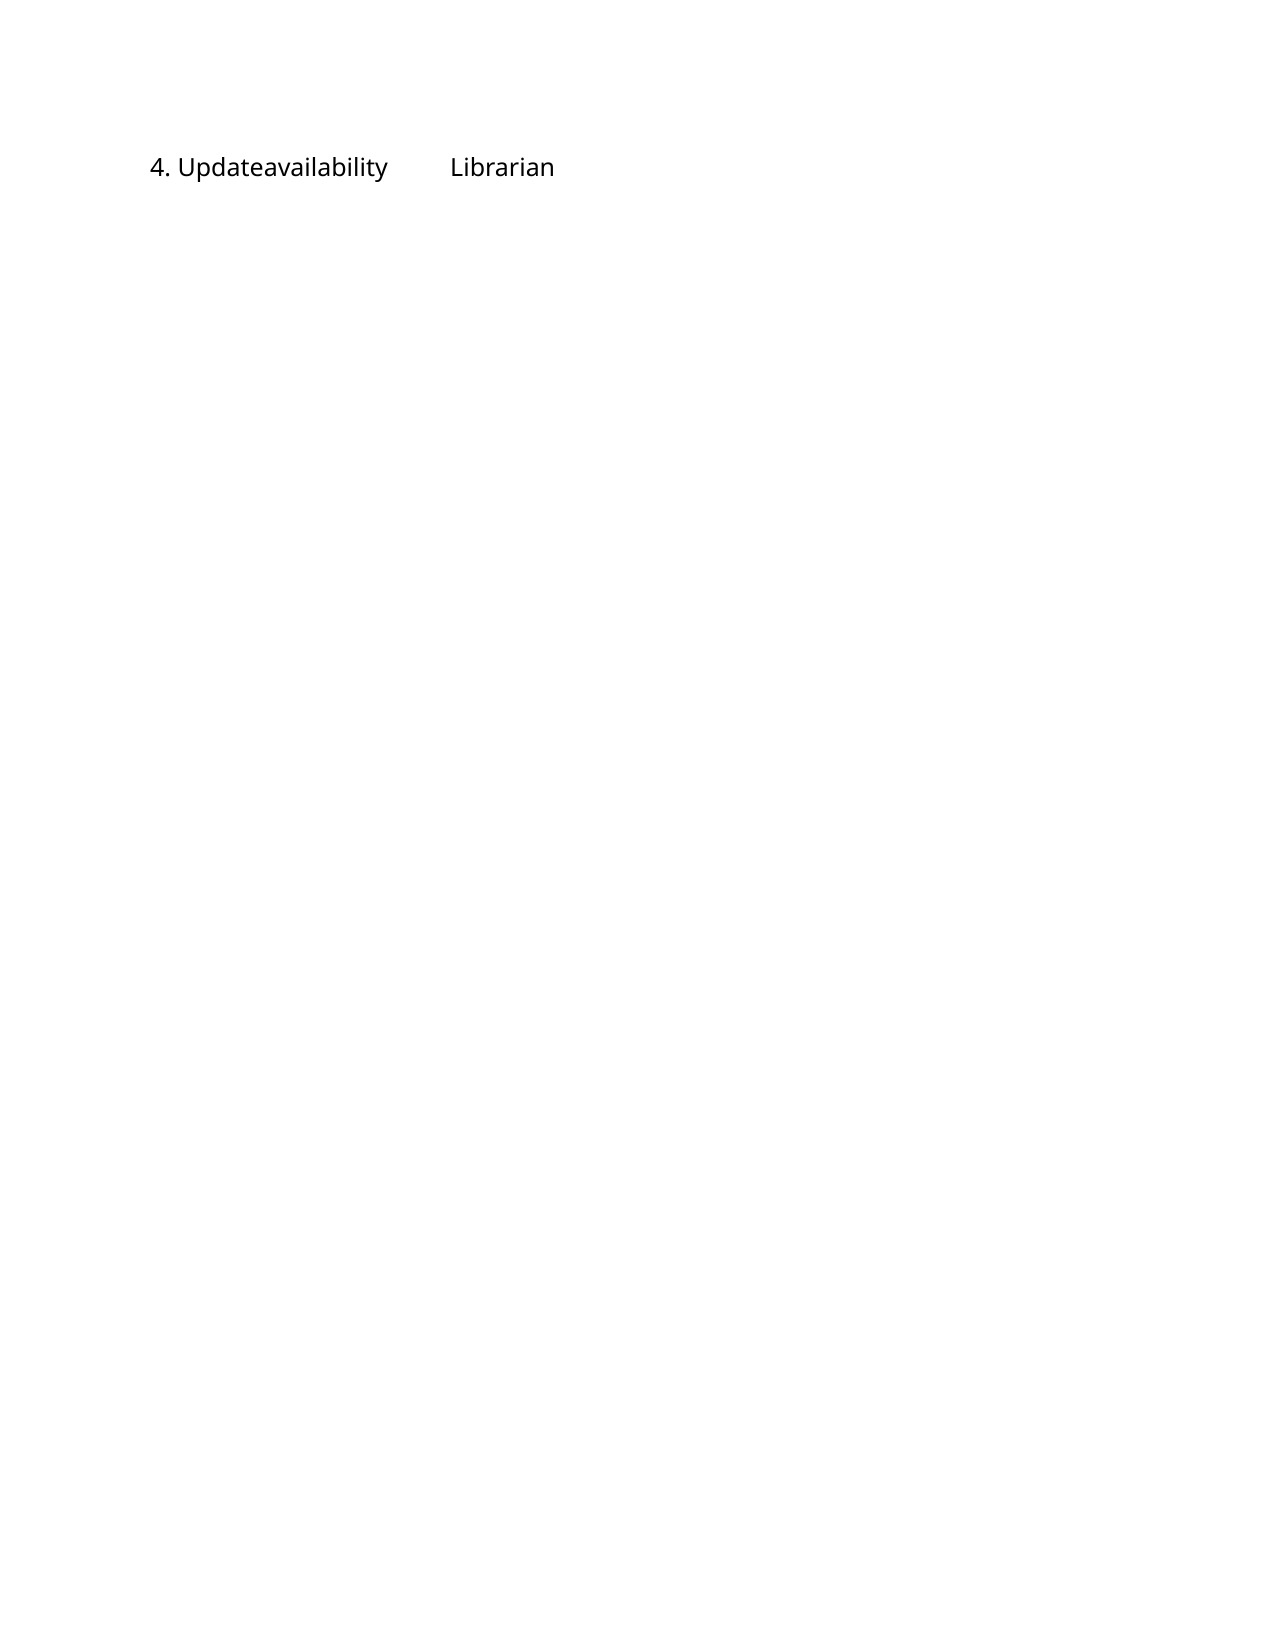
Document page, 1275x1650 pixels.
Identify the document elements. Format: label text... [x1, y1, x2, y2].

text 4. Updateavailability Librarian [150, 150, 1125, 262]
